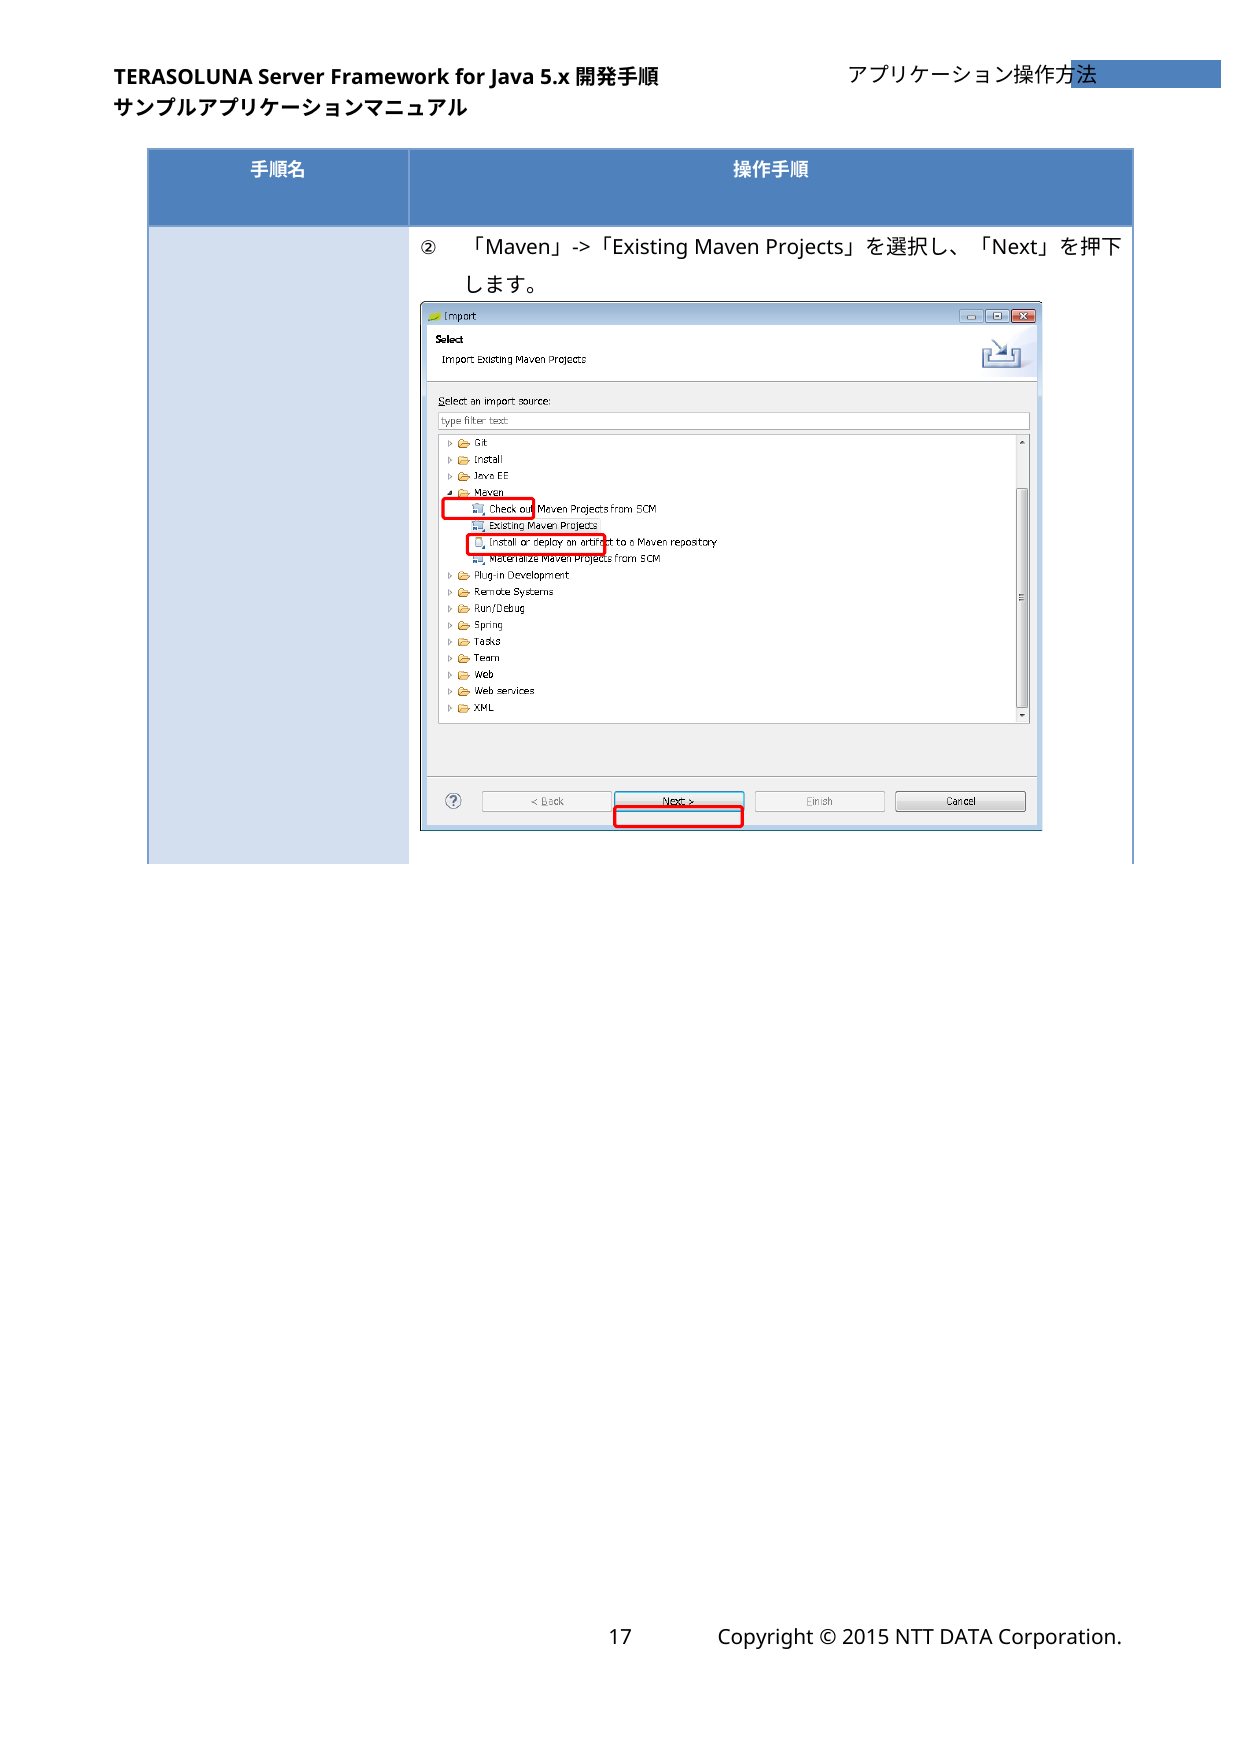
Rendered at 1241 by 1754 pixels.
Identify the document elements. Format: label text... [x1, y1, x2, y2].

table_header 手順名 [149, 150, 408, 225]
table_cell 「Maven」->「Existing Maven Projects」を選択し、「Next」を押下します。 [409, 227, 1132, 864]
table_cell [149, 227, 409, 864]
table_header 操作手順 [410, 150, 1132, 225]
picture [420, 301, 1043, 831]
